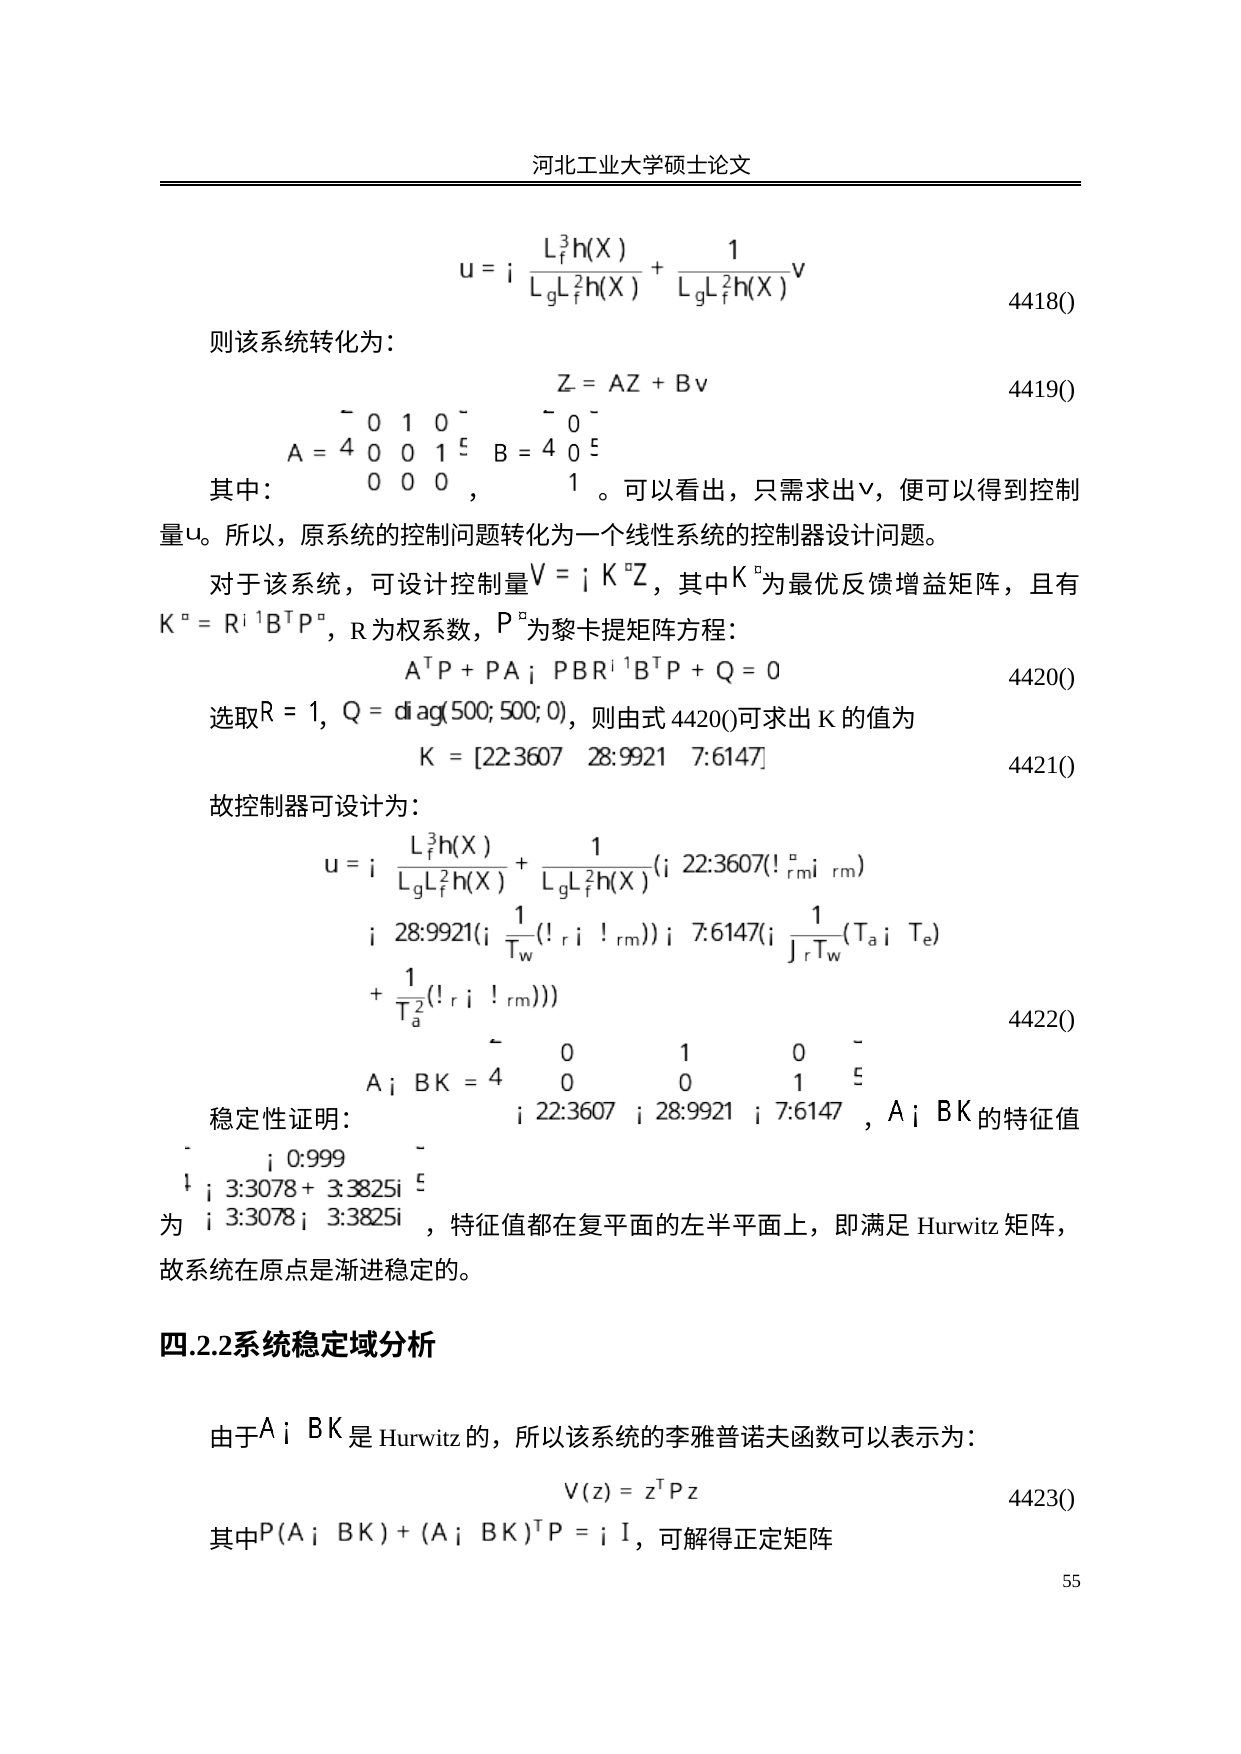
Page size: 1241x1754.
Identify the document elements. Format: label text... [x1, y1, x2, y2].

text 其中：，。可以看出，只需求出，便可以得到控制量。所以，原系统的控制问题转化为一个线性系统的控制器设计问题。 [159, 410, 1081, 552]
text 对于该系统，可设计控制量，其中为最优反馈增益矩阵，且有，R为权系数，为黎卡提矩阵方程： [159, 561, 1081, 647]
text 故控制器可设计为： [159, 786, 1081, 823]
text 其中，可解得正定矩阵 [159, 1519, 1081, 1556]
text 则该系统转化为： [159, 322, 1081, 359]
text 由于是Hurwitz的，所以该系统的李雅普诺夫函数可以表示为： [159, 1399, 1081, 1467]
text 稳定性证明：，的特征值为，特征值都在复平面的左半平面上，即满足Hurwitz矩阵，故系统在原点是渐进稳定的。 [159, 1039, 1081, 1287]
subtitle 系统稳定域分析 [159, 1308, 1081, 1376]
